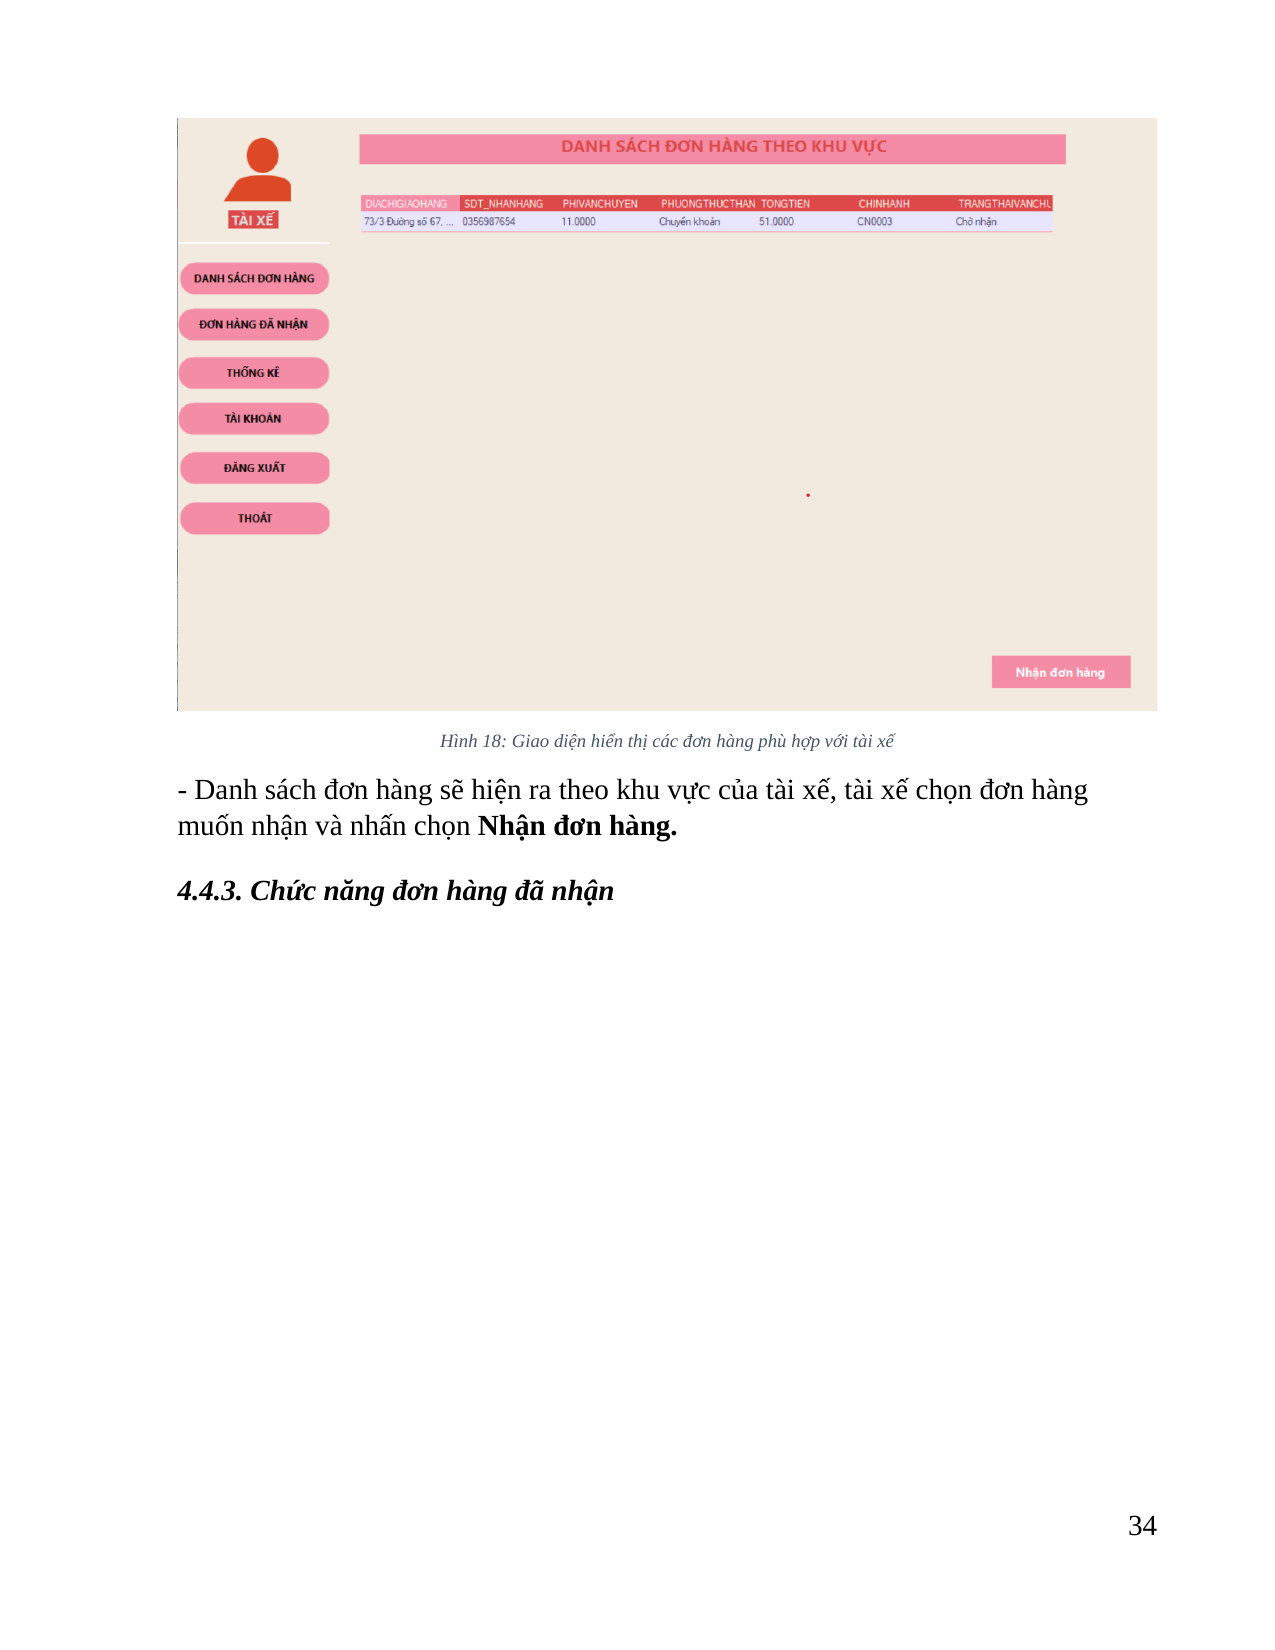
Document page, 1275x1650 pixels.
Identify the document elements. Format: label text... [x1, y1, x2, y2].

text - Danh sách đơn hàng sẽ hiện ra theo khu vực của tài xế, tài xế chọn đơn hàng muốn nhận và nhấn chọn Nhận đơn hàng. [177, 772, 1157, 842]
subtitle 4.4.3. Chức năng đơn hàng đã nhận [177, 873, 1157, 907]
picture [177, 118, 1157, 711]
